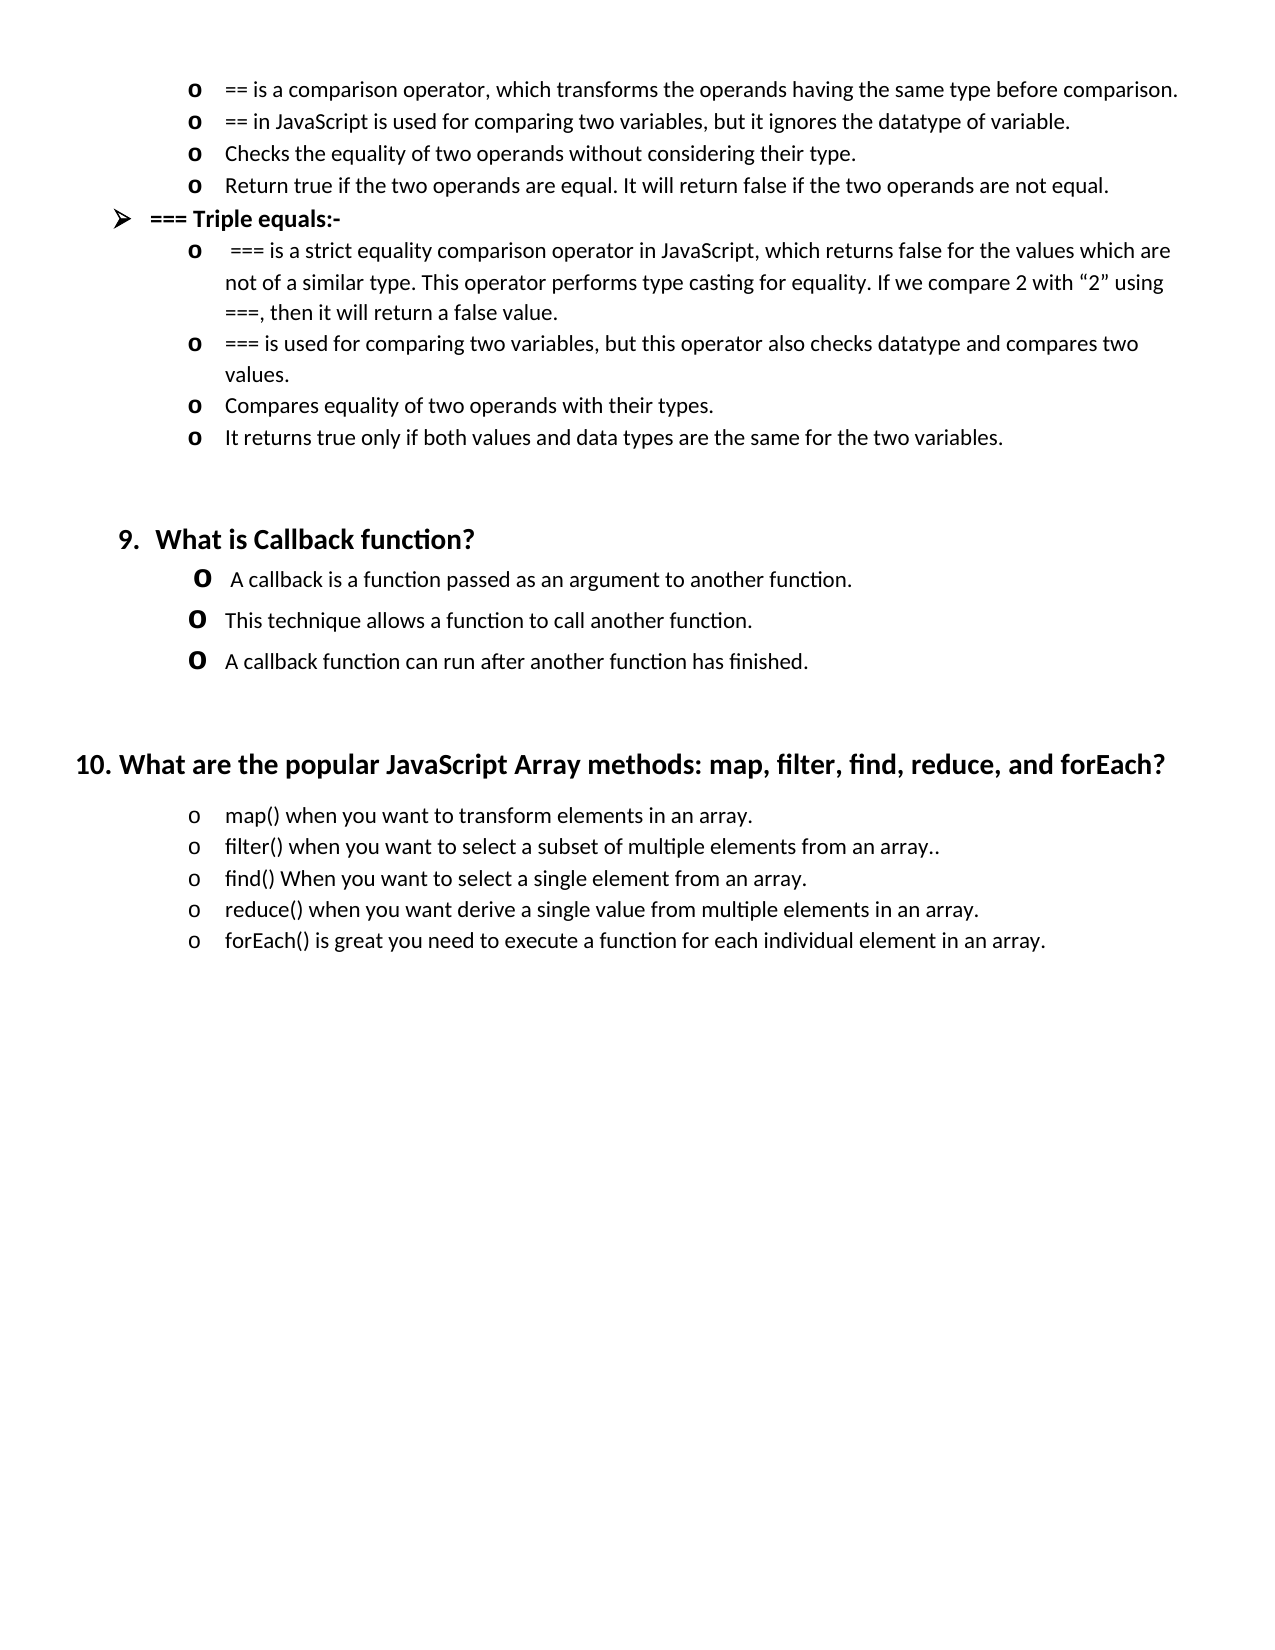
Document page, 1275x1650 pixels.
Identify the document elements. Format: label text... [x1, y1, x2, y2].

list Return true if the two operands are equal. It will return false if the two operands are not equal. [187, 171, 1200, 201]
text 10. What are the popular JavaScript Array methods: map, filter, find, reduce, and forEach? [75, 746, 1200, 781]
list === Triple equals:- [112, 203, 1200, 234]
list map() when you want to transform elements in an array. [187, 801, 1200, 830]
list It returns true only if both values and data types are the same for the two variables. [187, 423, 1200, 453]
list filter() when you want to select a subset of multiple elements from an array.. [187, 832, 1200, 861]
list What is Callback function? [118, 521, 1200, 557]
list reduce() when you want derive a single value from multiple elements in an array. [187, 895, 1200, 924]
list === is used for comparing two variables, but this operator also checks datatype and compares two values. [187, 329, 1200, 389]
list find() When you want to select a single element from an array. [187, 864, 1200, 893]
list == is a comparison operator, which transforms the operands having the same type before comparison. [187, 75, 1200, 105]
list == in JavaScript is used for comparing two variables, but it ignores the datatype of variable. [187, 107, 1200, 137]
list Compares equality of two operands with their types. [187, 391, 1200, 421]
list === is a strict equality comparison operator in JavaScript, which returns false for the values which are not of a similar type. This operator performs type casting for equality. If we compare 2 with “2” using ===, then it will return a false value. [187, 236, 1200, 326]
list A callback is a function passed as an argument to another function. [193, 560, 1200, 597]
list A callback function can run after another function has finished. [187, 641, 1200, 679]
list forEach() is great you need to execute a function for each individual element in an array. [187, 927, 1200, 956]
list This technique allows a function to call another function. [187, 601, 1200, 638]
list Checks the equality of two operands without considering their type. [187, 139, 1200, 169]
